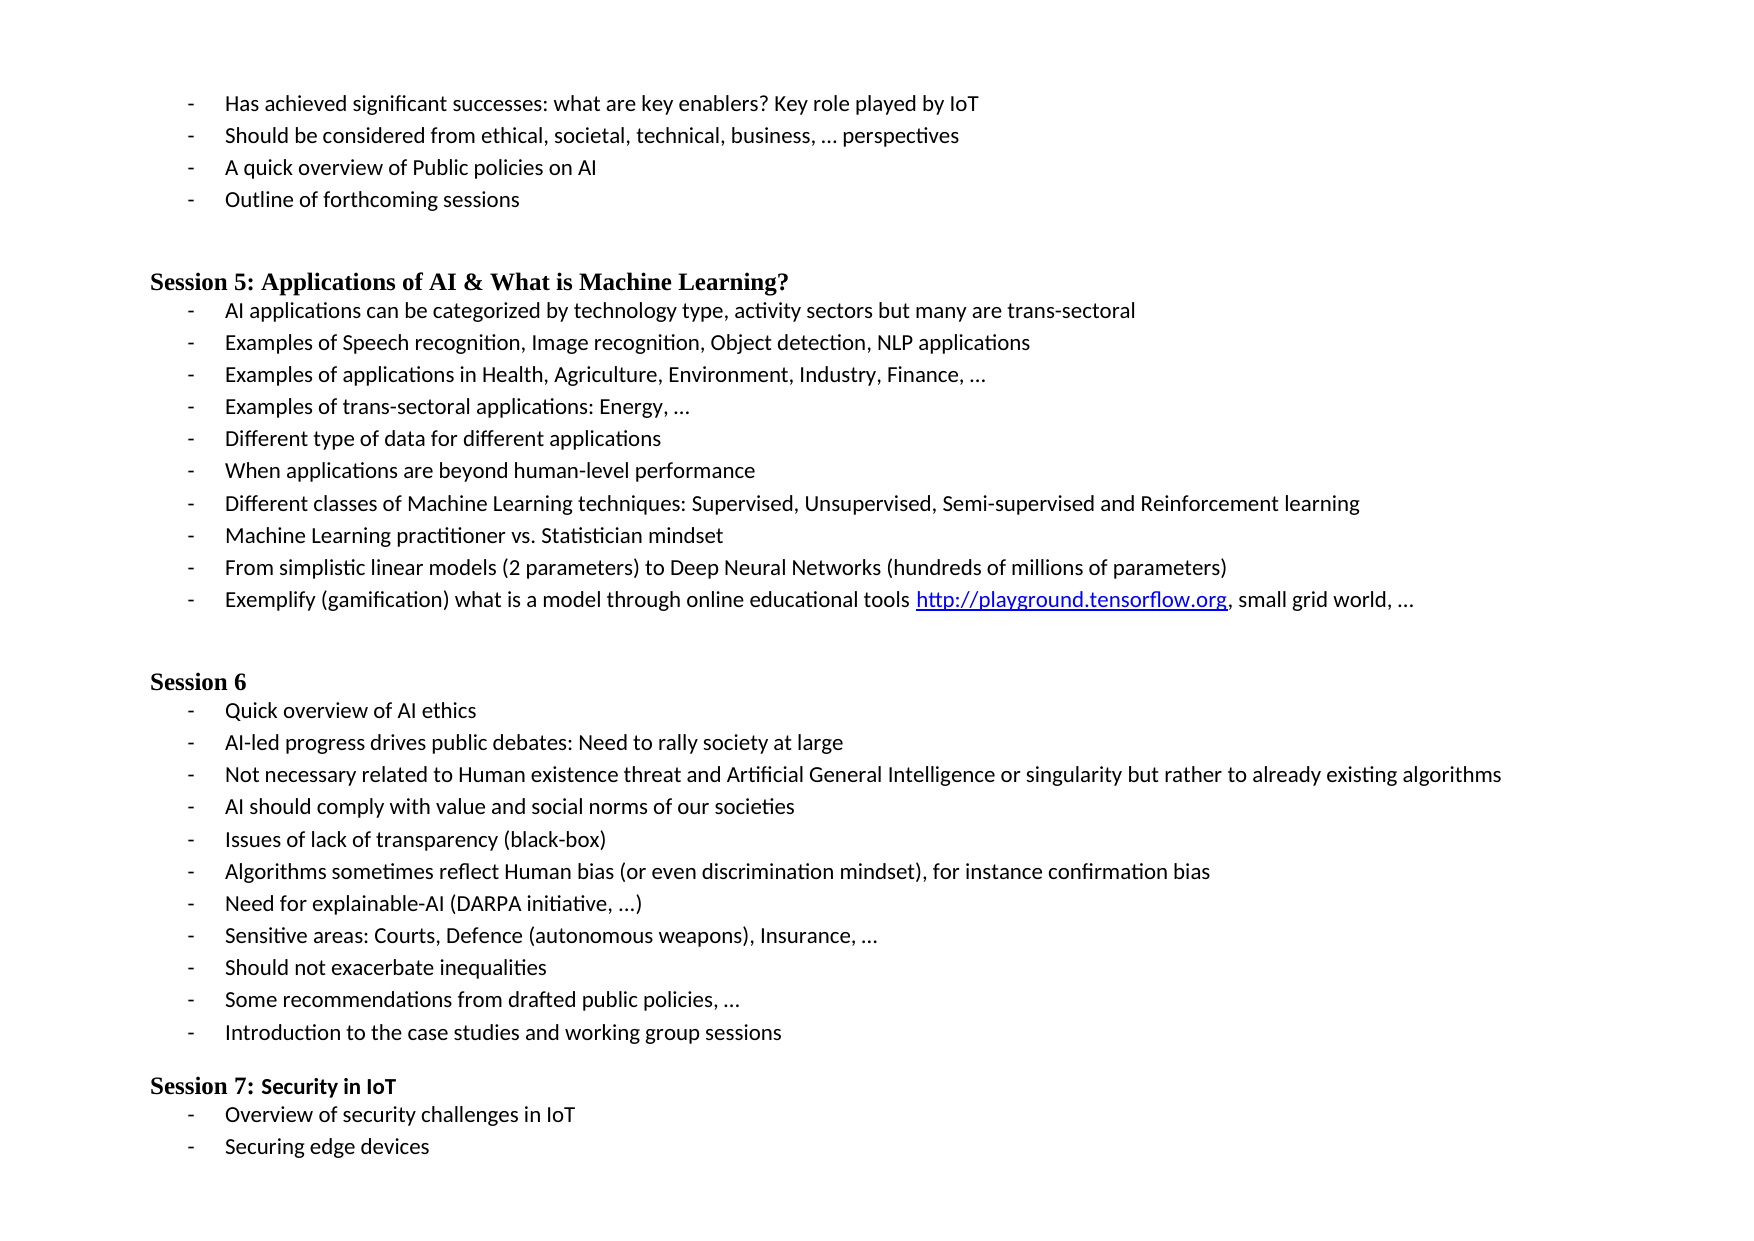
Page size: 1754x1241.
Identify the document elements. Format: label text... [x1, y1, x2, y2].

list Some recommendations from drafted public policies, … [187, 986, 1604, 1014]
text Session 6 [150, 667, 1604, 696]
list When applications are beyond human-level performance [187, 457, 1604, 485]
list Need for explainable-AI (DARPA initiative, ...) [187, 889, 1604, 917]
list Different type of data for different applications [187, 424, 1604, 452]
list Different classes of Machine Learning techniques: Supervised, Unsupervised, Semi-supervised and Reinforcement learning [187, 489, 1604, 517]
list Outline of forthcoming sessions [187, 185, 1604, 213]
list Examples of Speech recognition, Image recognition, Object detection, NLP applications [187, 328, 1604, 356]
list Examples of trans-sectoral applications: Energy, … [187, 392, 1604, 420]
list Should not exacerbate inequalities [187, 953, 1604, 981]
list Exemplify (gamification) what is a model through online educational tools http://playground.tensorflow.org, small grid world, … [187, 585, 1604, 613]
list Has achieved significant successes: what are key enablers? Key role played by IoT [187, 89, 1604, 117]
list Algorithms sometimes reflect Human bias (or even discrimination mindset), for instance confirmation bias [187, 857, 1604, 885]
text Session 5: Applications of AI & What is Machine Learning? [150, 267, 1604, 296]
list Sensitive areas: Courts, Defence (autonomous weapons), Insurance, … [187, 921, 1604, 949]
list AI should comply with value and social norms of our societies [187, 792, 1604, 821]
list Securing edge devices [187, 1132, 1604, 1160]
list Quick overview of AI ethics [187, 696, 1604, 724]
list Machine Learning practitioner vs. Statistician mindset [187, 521, 1604, 549]
list AI applications can be categorized by technology type, activity sectors but many are trans-sectoral [187, 296, 1604, 324]
text Session 7: Security in IoT [150, 1071, 1604, 1100]
list Overview of security challenges in IoT [187, 1100, 1604, 1128]
list A quick overview of Public policies on AI [187, 153, 1604, 181]
list AI-led progress drives public debates: Need to rally society at large [187, 728, 1604, 756]
list Examples of applications in Health, Agriculture, Environment, Industry, Finance, … [187, 360, 1604, 388]
list From simplistic linear models (2 parameters) to Deep Neural Networks (hundreds of millions of parameters) [187, 553, 1604, 581]
list Should be considered from ethical, societal, technical, business, … perspectives [187, 121, 1604, 149]
list Introduction to the case studies and working group sessions [187, 1018, 1604, 1046]
list Issues of lack of transparency (black-box) [187, 825, 1604, 853]
list Not necessary related to Human existence threat and Artificial General Intelligence or singularity but rather to already existing algorithms [187, 760, 1604, 788]
